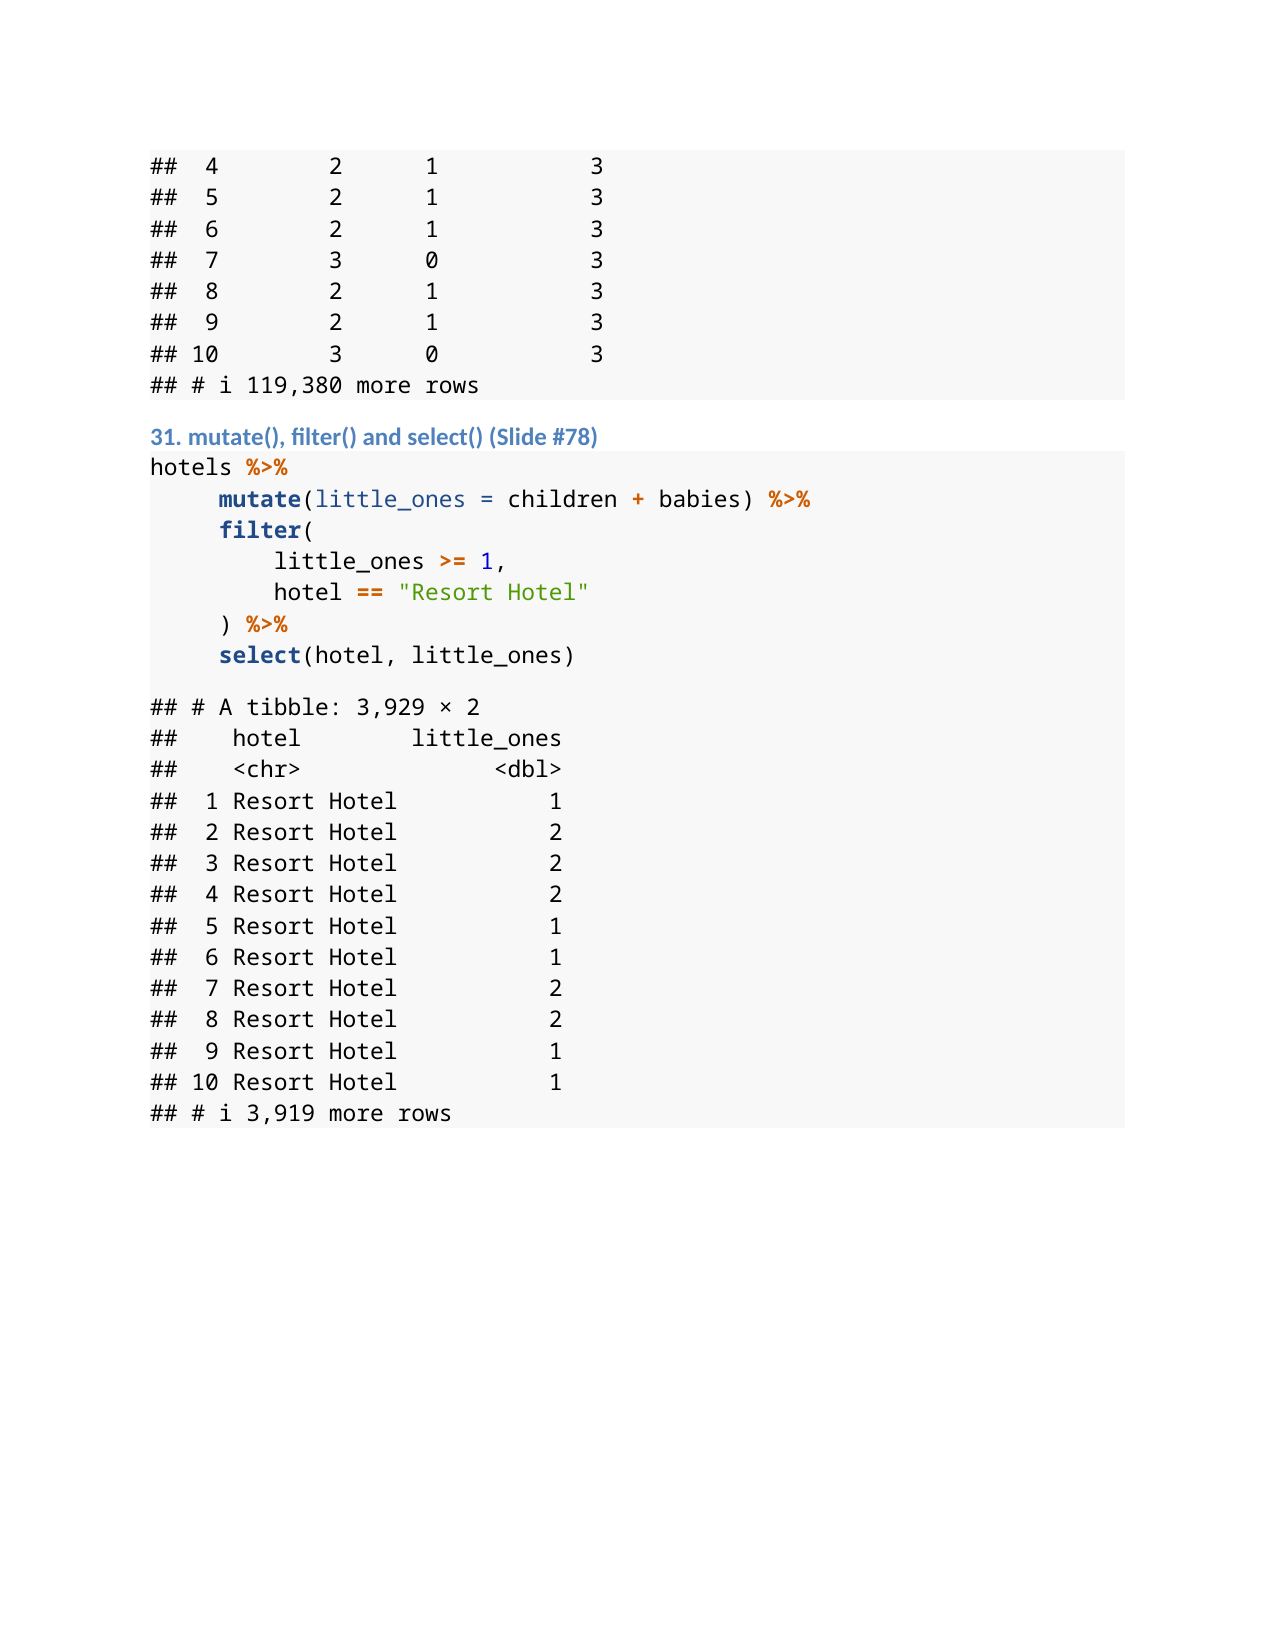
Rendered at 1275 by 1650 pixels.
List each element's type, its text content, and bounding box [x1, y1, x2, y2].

subtitle 31. mutate(), filter() and select() (Slide #78) [150, 421, 1125, 451]
text hotels %>% mutate(little_ones = children + babies) %>% filter( little_ones >= 1, hotel == "Resort Hotel" ) %>% select(hotel, little_ones) [287, 451, 1125, 670]
text ## # A tibble: 3,929 × 2 ## hotel little_ones ## <chr> <dbl> ## 1 Resort Hotel 1 ## 2 Resort Hotel 2 ## 3 Resort Hotel 2 ## 4 Resort Hotel 2 ## 5 Resort Hotel 1 ## 6 Resort Hotel 1 ## 7 Resort Hotel 2 ## 8 Resort Hotel 2 ## 9 Resort Hotel 1 ## 10 Resort Hotel 1 ## # ℹ 3,919 more rows [150, 691, 1125, 1128]
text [150, 150, 1125, 400]
